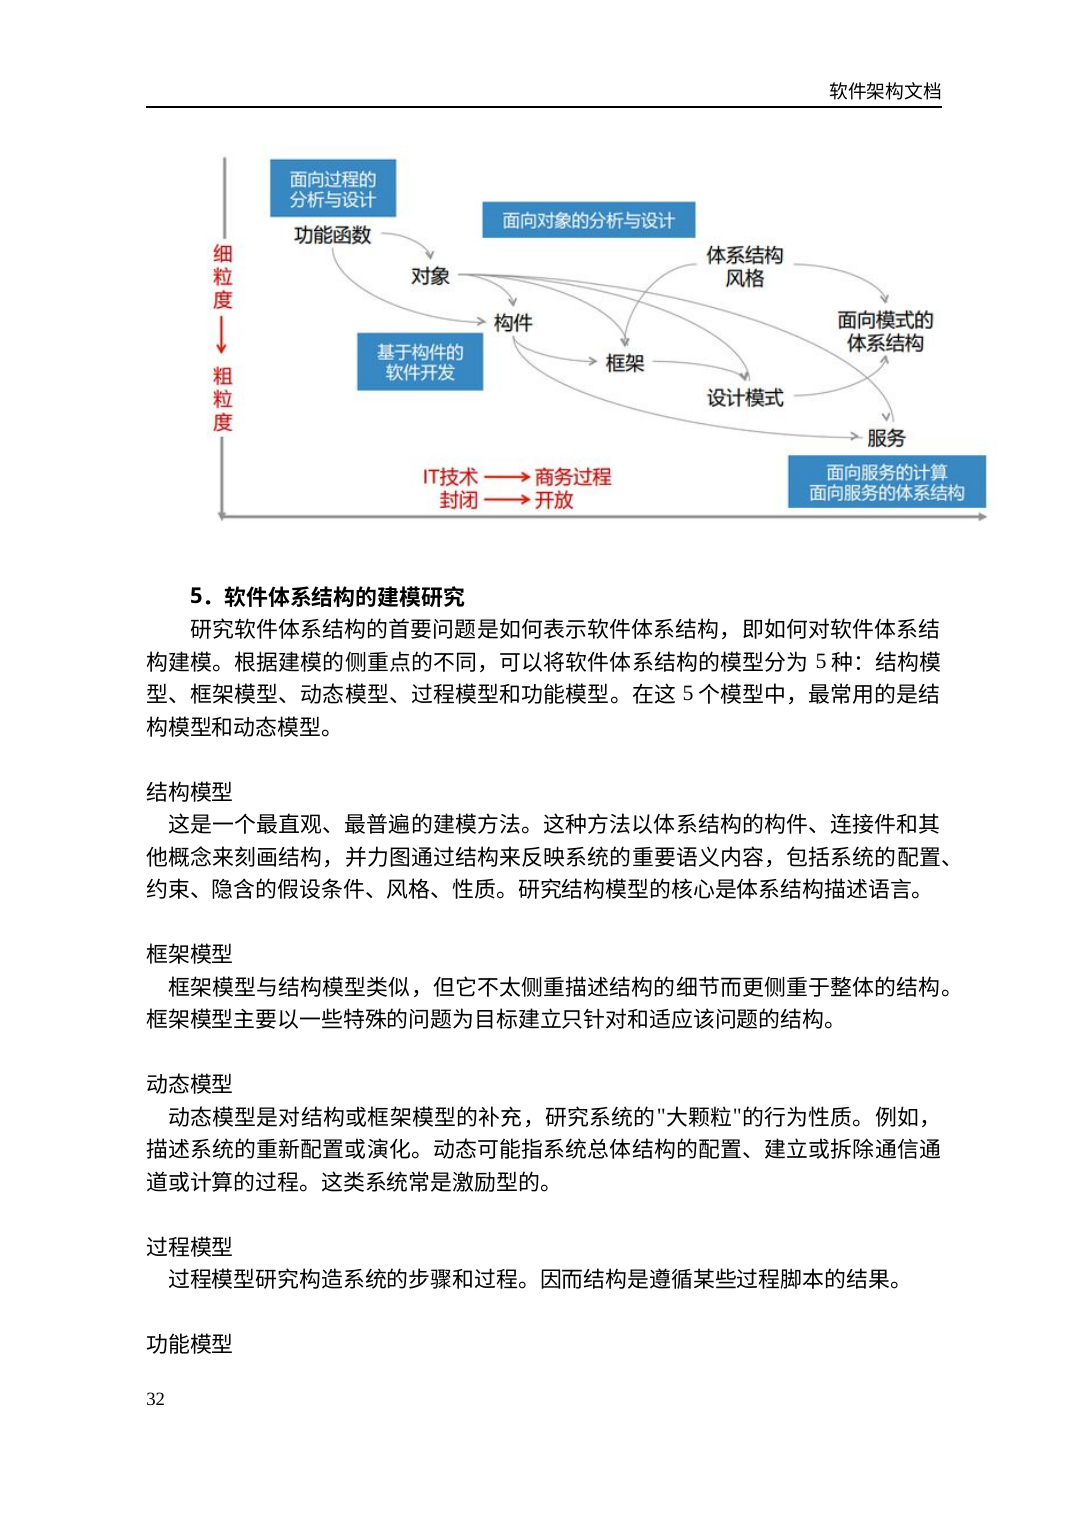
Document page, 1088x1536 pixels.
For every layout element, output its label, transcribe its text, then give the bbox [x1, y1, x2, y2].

text 动态模型是对结构或框架模型的补充，研究系统的"大颗粒"的行为性质。例如，描述系统的重新配置或演化。动态可能指系统总体结构的配置、建立或拆除通信通道或计算的过程。这类系统常是激励型的。 [146, 1099, 942, 1197]
text 结构模型 [146, 774, 942, 807]
text 过程模型研究构造系统的步骤和过程。因而结构是遵循某些过程脚本的结果。 [146, 1262, 942, 1294]
text 框架模型与结构模型类似，但它不太侧重描述结构的细节而更侧重于整体的结构。框架模型主要以一些特殊的问题为目标建立只针对和适应该问题的结构。 [146, 969, 942, 1034]
text 功能模型 [146, 1327, 942, 1359]
text 动态模型 [146, 1067, 942, 1099]
text 5．软件体系结构的建模研究 [146, 579, 942, 612]
text 框架模型 [146, 937, 942, 969]
text 研究软件体系结构的首要问题是如何表示软件体系结构，即如何对软件体系结构建模。根据建模的侧重点的不同，可以将软件体系结构的模型分为5种：结构模型、框架模型、动态模型、过程模型和功能模型。在这5个模型中，最常用的是结构模型和动态模型。 [146, 612, 942, 742]
text 这是一个最直观、最普遍的建模方法。这种方法以体系结构的构件、连接件和其他概念来刻画结构，并力图通过结构来反映系统的重要语义内容，包括系统的配置、约束、隐含的假设条件、风格、性质。研究结构模型的核心是体系结构描述语言。 [146, 807, 942, 904]
text 过程模型 [146, 1229, 942, 1262]
picture [189, 145, 1015, 531]
